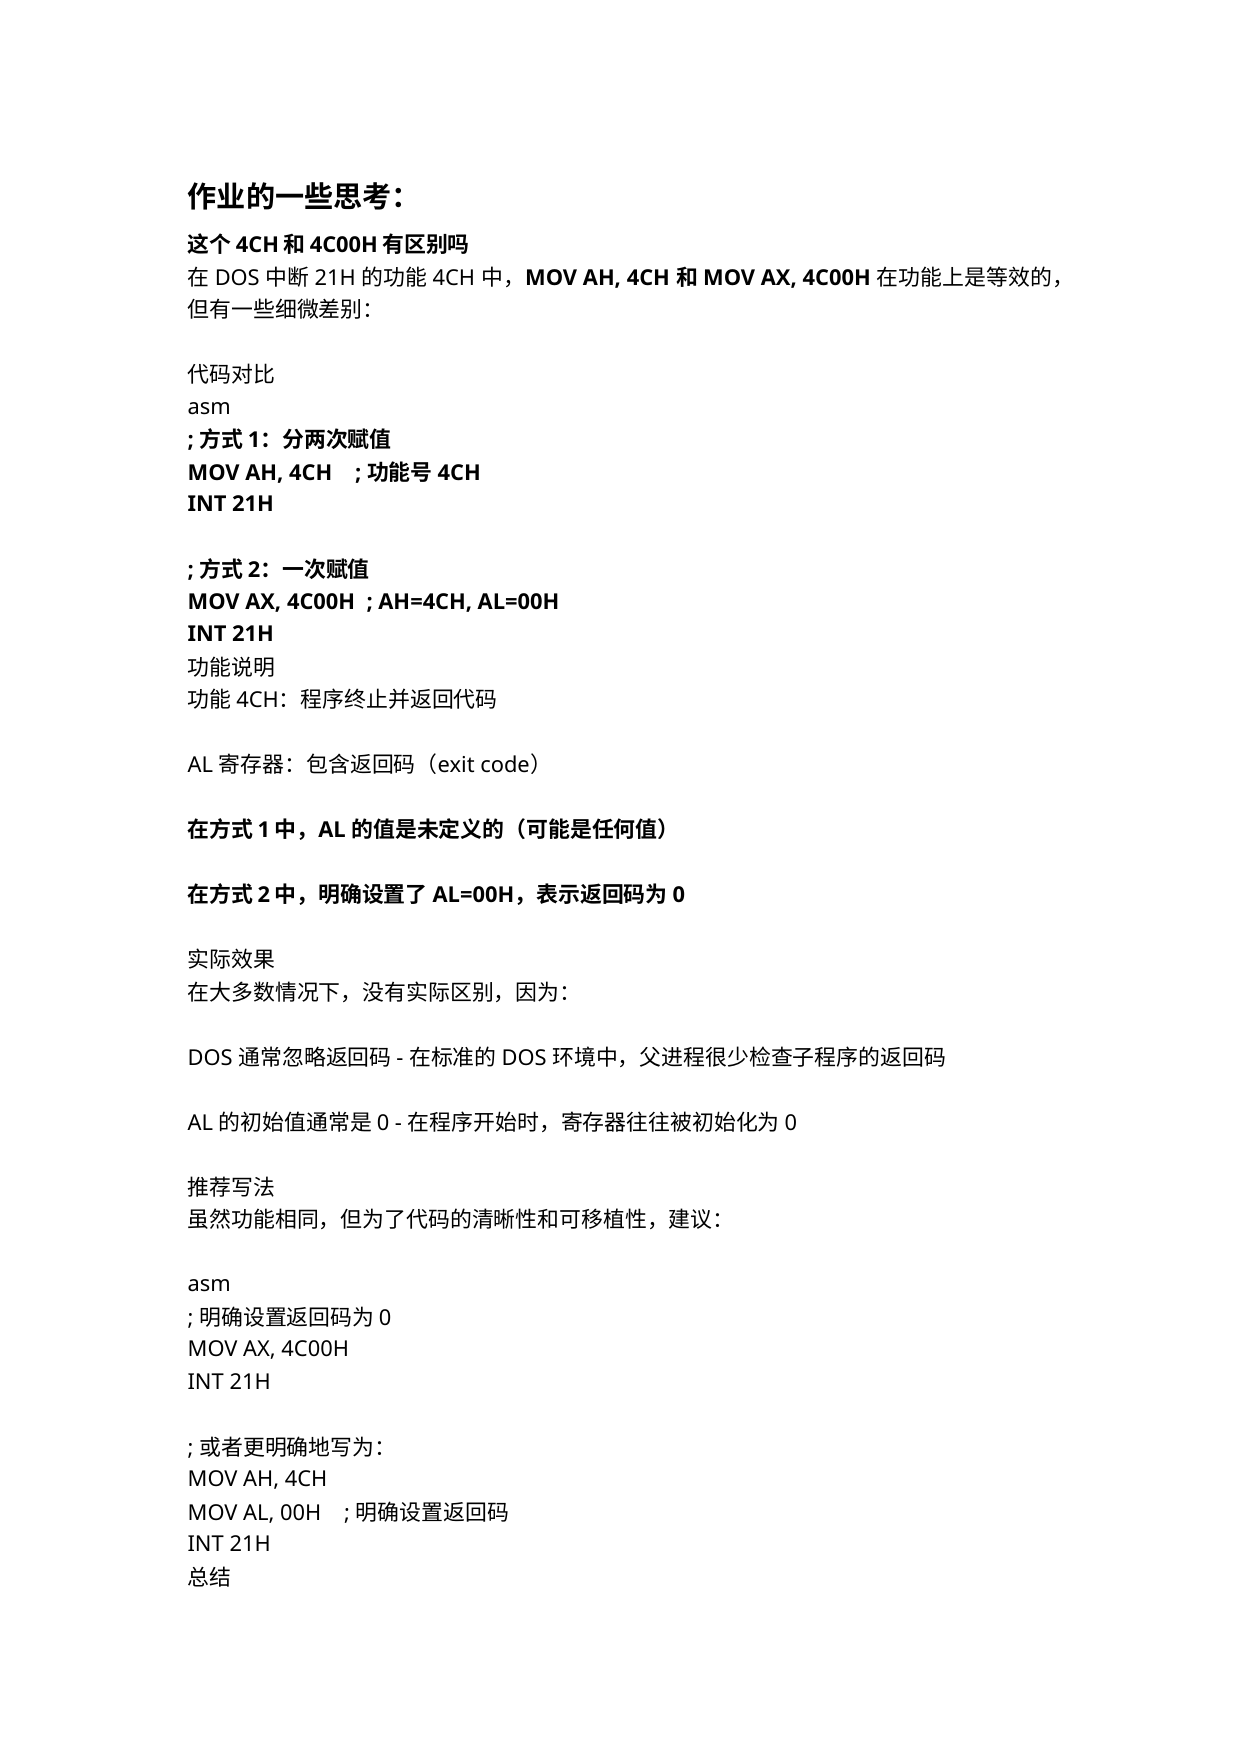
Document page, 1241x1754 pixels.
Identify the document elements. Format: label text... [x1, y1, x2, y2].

text MOV AL, 00H ; 明确设置返回码 [187, 1494, 1053, 1527]
text INT 21H [187, 1527, 1053, 1559]
text AL 寄存器：包含返回码（exit code） [187, 747, 1053, 779]
text asm [187, 1267, 1053, 1299]
text ; 或者更明确地写为： [187, 1429, 1053, 1462]
text 虽然功能相同，但为了代码的清晰性和可移植性，建议： [187, 1202, 1053, 1234]
text MOV AH, 4CH [187, 1462, 1053, 1494]
text asm [187, 389, 1053, 422]
text 实际效果 [187, 942, 1053, 974]
text INT 21H [187, 617, 1053, 649]
text 在方式1中，AL 的值是未定义的（可能是任何值） [187, 812, 1053, 844]
text DOS 通常忽略返回码 - 在标准的 DOS 环境中，父进程很少检查子程序的返回码 [187, 1039, 1053, 1072]
text 功能 4CH：程序终止并返回代码 [187, 682, 1053, 714]
text 推荐写法 [187, 1169, 1053, 1202]
text 在方式2中，明确设置了 AL=00H，表示返回码为 0 [187, 877, 1053, 909]
text MOV AH, 4CH ; 功能号 4CH [187, 454, 1053, 487]
text ; 方式1：分两次赋值 [187, 422, 1053, 454]
text 在 DOS 中断 21H 的功能 4CH 中，MOV AH, 4CH 和 MOV AX, 4C00H 在功能上是等效的，但有一些细微差别： [187, 259, 1053, 324]
text INT 21H [187, 487, 1053, 519]
text 总结 [187, 1559, 1053, 1592]
text INT 21H [187, 1364, 1053, 1397]
text 代码对比 [187, 357, 1053, 389]
text MOV AX, 4C00H [187, 1332, 1053, 1364]
text ; 方式2：一次赋值 [187, 552, 1053, 584]
text 作业的一些思考： [187, 162, 1053, 227]
text 这个4CH和4C00H有区别吗 [187, 227, 1053, 259]
text ; 明确设置返回码为0 [187, 1299, 1053, 1332]
text AL 的初始值通常是 0 - 在程序开始时，寄存器往往被初始化为 0 [187, 1104, 1053, 1137]
text MOV AX, 4C00H ; AH=4CH, AL=00H [187, 584, 1053, 617]
text 功能说明 [187, 649, 1053, 682]
text 在大多数情况下，没有实际区别，因为： [187, 974, 1053, 1007]
